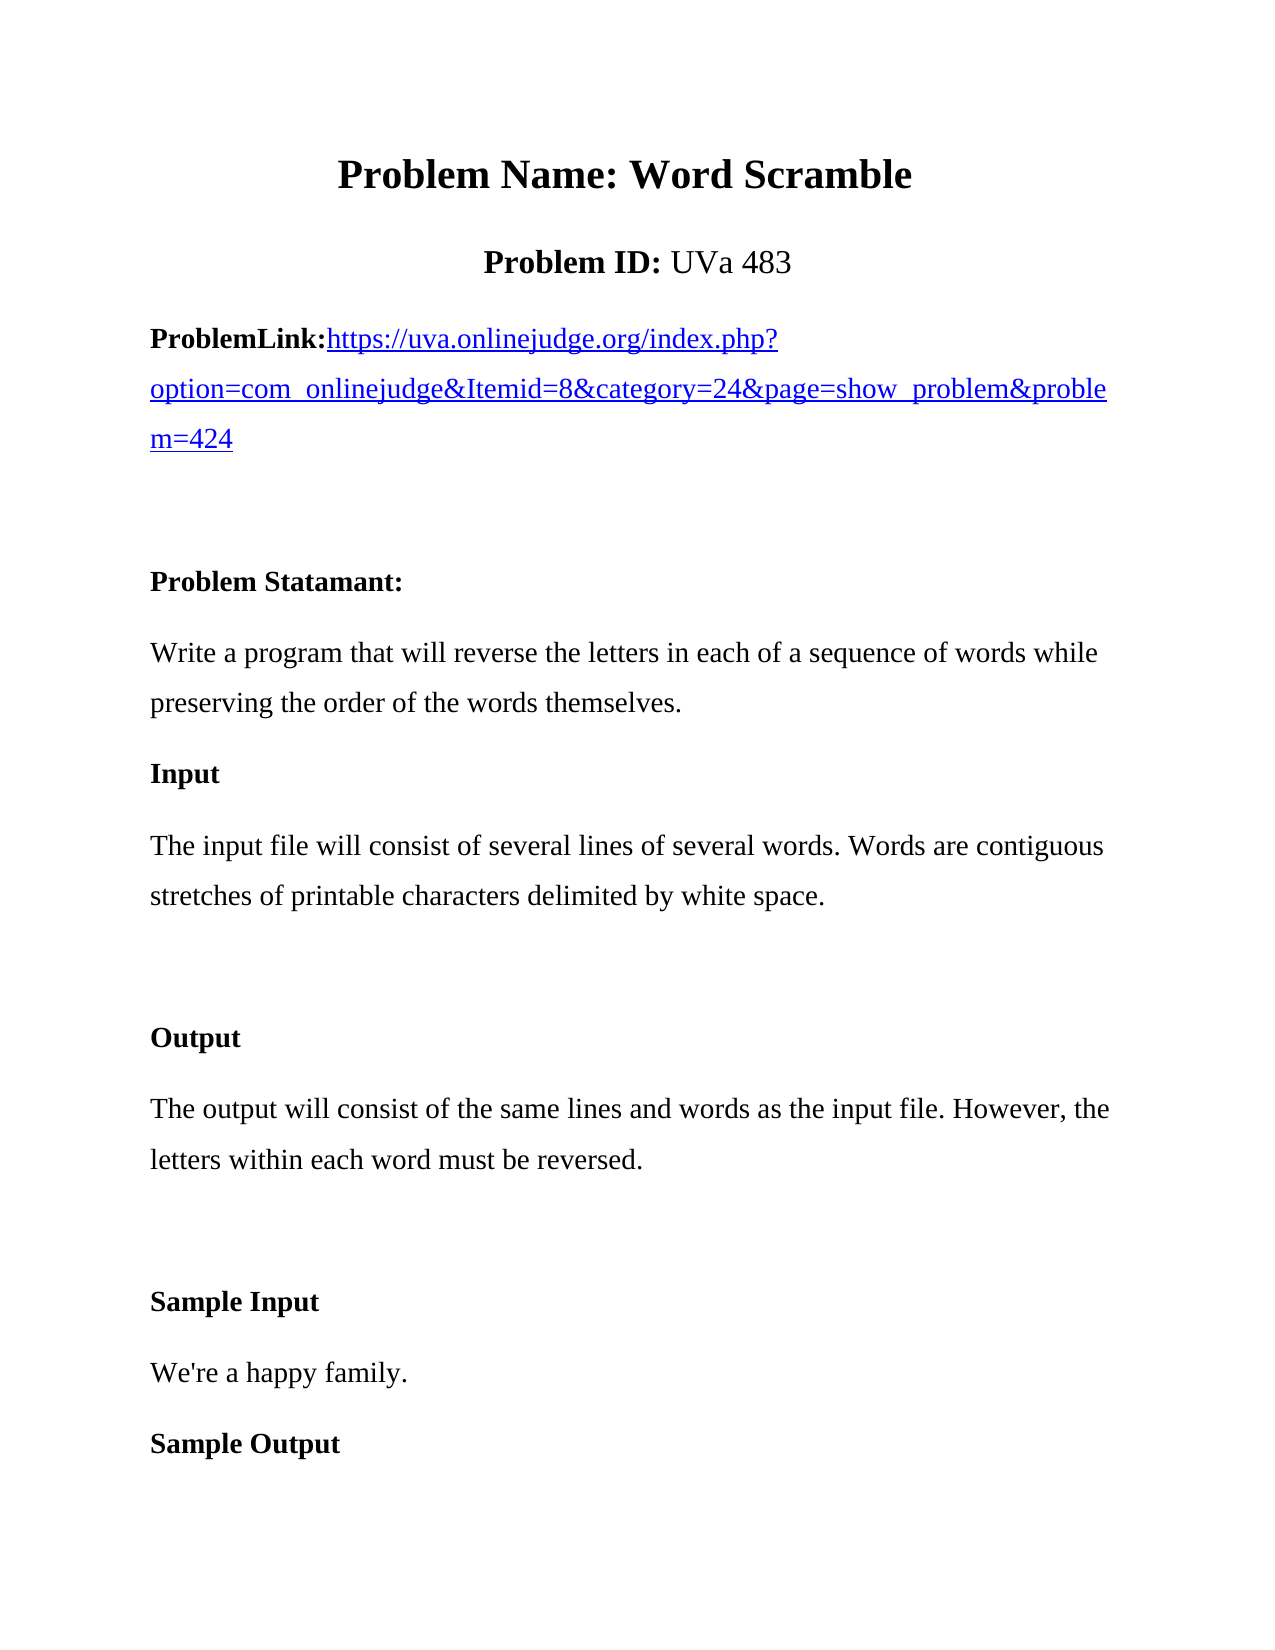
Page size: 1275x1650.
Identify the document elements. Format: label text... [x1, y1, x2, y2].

text The output will consist of the same lines and words as the input file. However, the letters within each word must be reversed. [150, 1091, 1125, 1175]
text Output [150, 1020, 1125, 1054]
text Problem Name: Word Scramble [150, 150, 1125, 198]
text The input file will consist of several lines of several words. Words are contiguous stretches of printable characters delimited by white space. [150, 828, 1125, 912]
text Sample Input [150, 1284, 1125, 1318]
text Problem Statamant: [150, 564, 1125, 597]
text ProblemLink:https://uva.onlinejudge.org/index.php?option=com_onlinejudge&Itemid=8&category=24&page=show_problem&problem=424 [150, 321, 1125, 455]
text We're a happy family. [150, 1355, 1125, 1389]
text Input [150, 757, 1125, 790]
text Write a program that will reverse the letters in each of a sequence of words while preserving the order of the words themselves. [150, 635, 1125, 719]
text Problem ID: UVa 483 [150, 243, 1125, 281]
text Sample Output [150, 1426, 1125, 1460]
